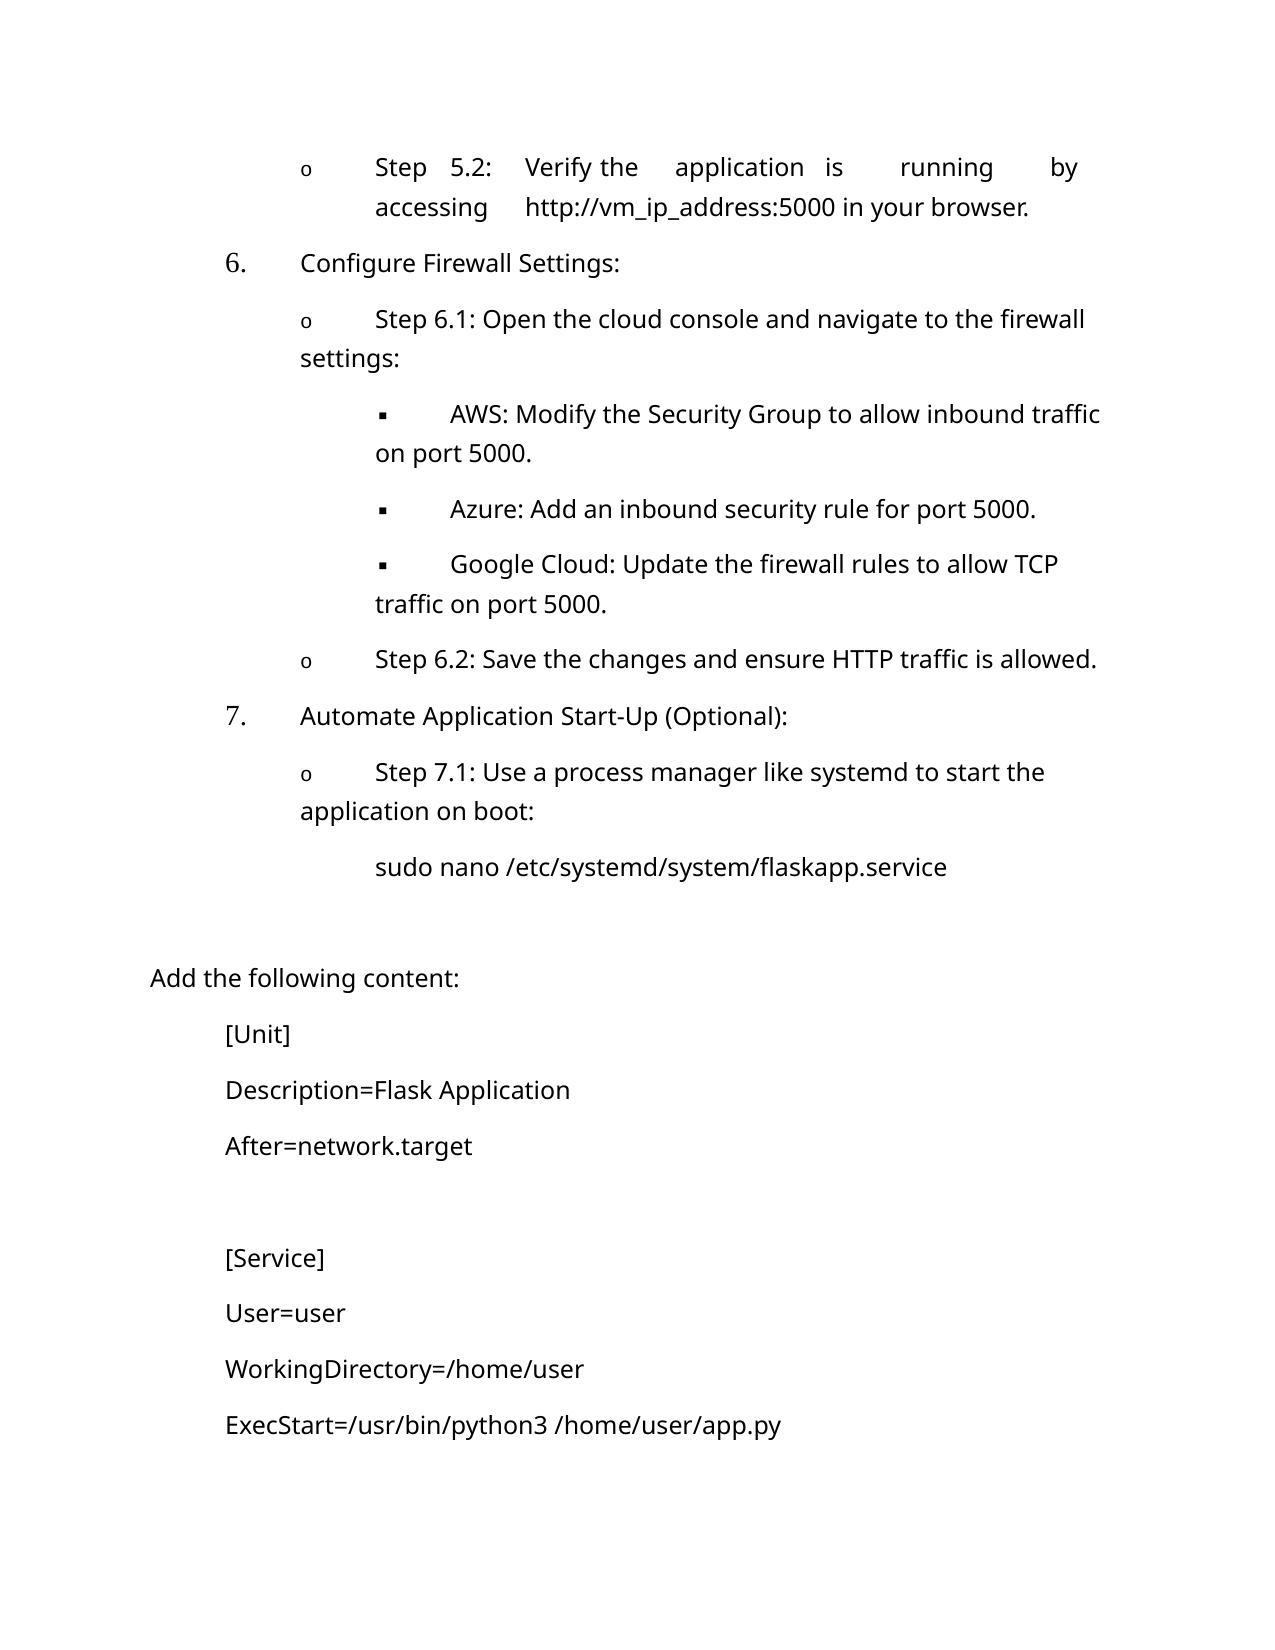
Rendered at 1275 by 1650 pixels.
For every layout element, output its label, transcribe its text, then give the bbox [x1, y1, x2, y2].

list AWS: Modify the Security Group to allow inbound traffic on port 5000. [375, 396, 1125, 469]
text Description=Flask Application [150, 1073, 1125, 1107]
list Step 6.2: Save the changes and ensure HTTP traffic is allowed. [300, 642, 1125, 676]
text sudo nano /etc/systemd/system/flaskapp.service [150, 849, 1125, 883]
list Automate Application Start-Up (Optional): [225, 698, 1125, 733]
text WorkingDirectory=/home/user [150, 1352, 1125, 1386]
text [Service] [150, 1240, 1125, 1274]
text Add the following content: [150, 961, 1125, 995]
list Step 5.2: Verify the application is running by accessing http://vm_ip_address:5000 in your browser. [300, 150, 1125, 223]
text After=network.target [150, 1128, 1125, 1163]
text [Unit] [150, 1017, 1125, 1051]
list Step 7.1: Use a process manager like systemd to start the application on boot: [300, 754, 1125, 828]
text ExecStart=/usr/bin/python3 /home/user/app.py [150, 1408, 1125, 1442]
list Step 6.1: Open the cloud console and navigate to the firewall settings: [300, 301, 1125, 374]
list Configure Firewall Settings: [225, 245, 1125, 279]
list Azure: Add an inbound security rule for port 5000. [375, 491, 1125, 525]
text User=user [150, 1296, 1125, 1330]
list Google Cloud: Update the firewall rules to allow TCP traffic on port 5000. [375, 547, 1125, 620]
